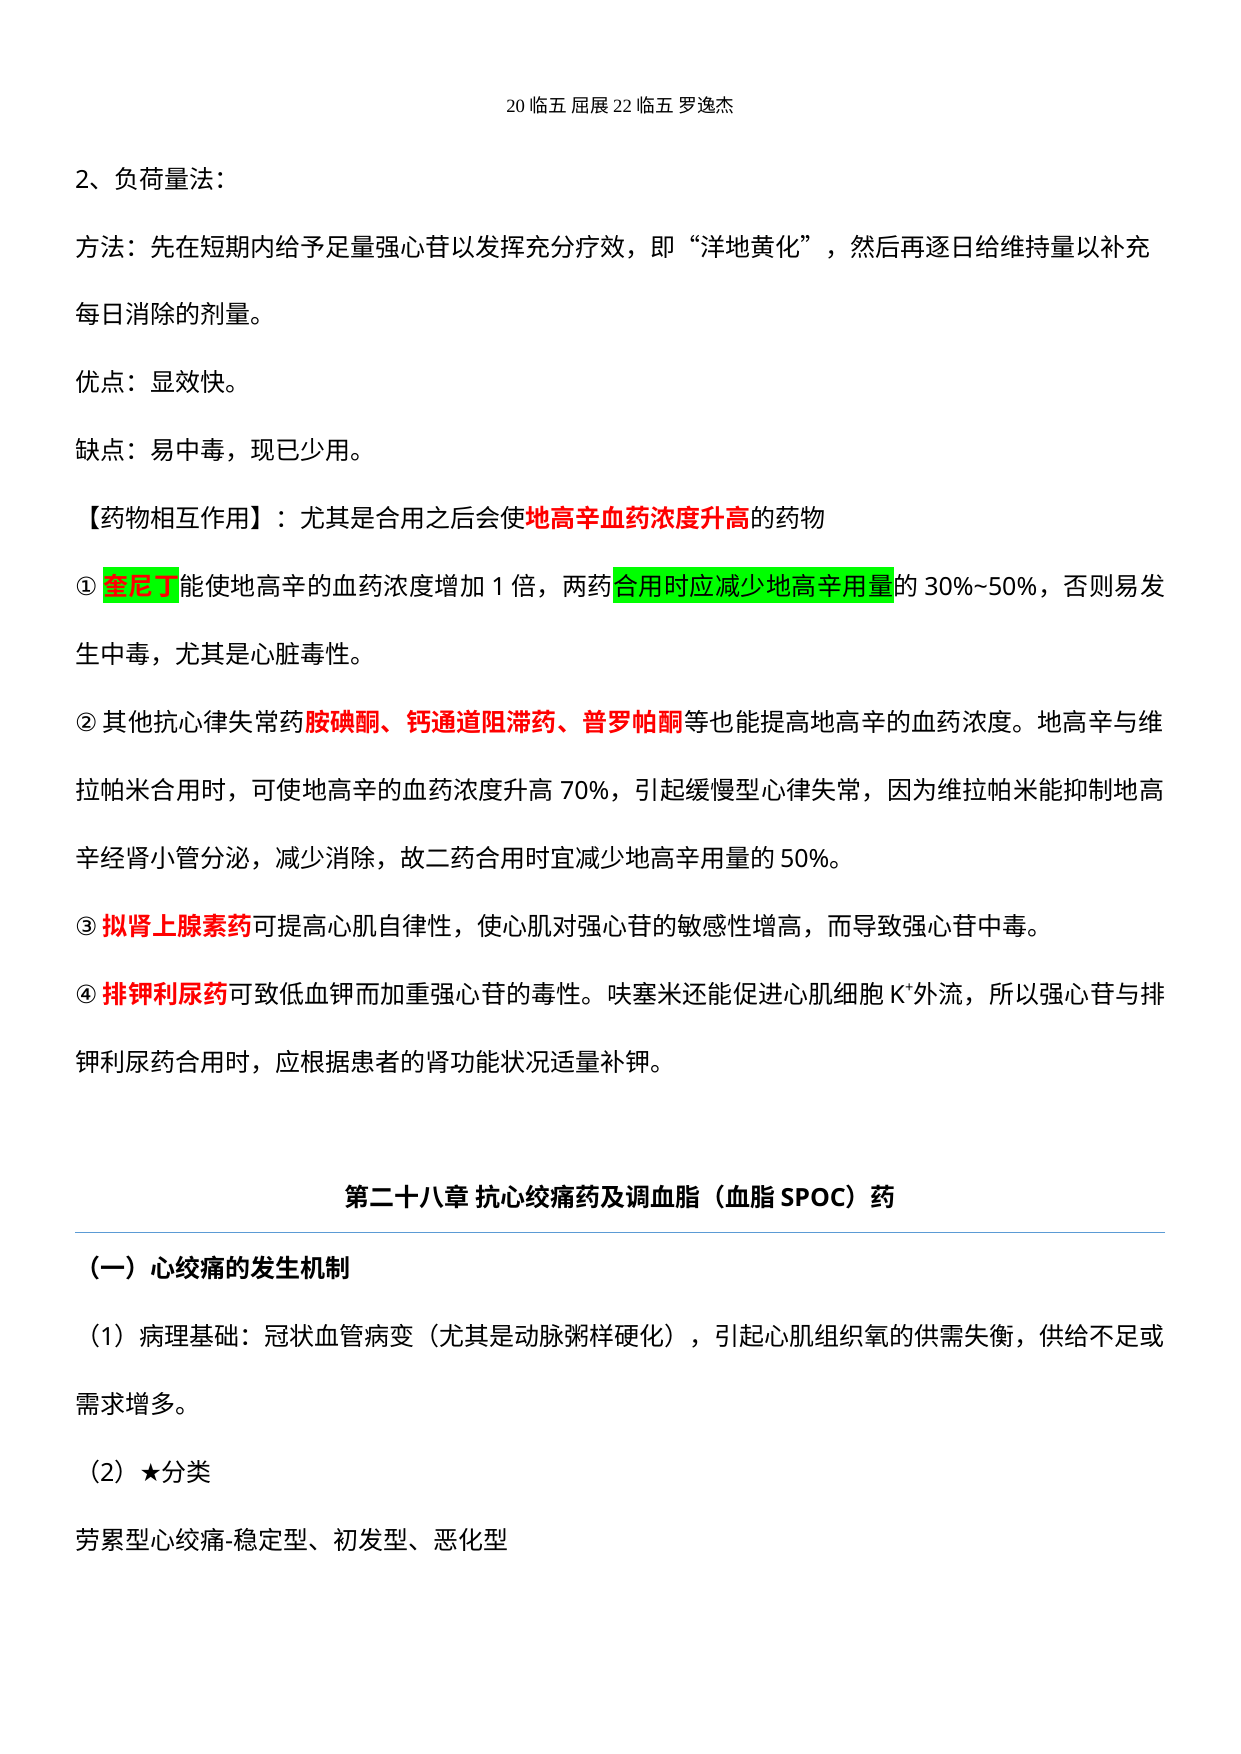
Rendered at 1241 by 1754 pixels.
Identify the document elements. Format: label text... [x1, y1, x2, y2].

text ④排钾利尿药可致低血钾而加重强心苷的毒性。呋塞米还能促进心肌细胞K+外流，所以强心苷与排钾利尿药合用时，应根据患者的肾功能状况适量补钾。 [75, 958, 1165, 1094]
text ③拟肾上腺素药可提高心肌自律性，使心肌对强心苷的敏感性增高，而导致强心苷中毒。 [75, 890, 1165, 958]
text ②其他抗心律失常药胺碘酮、钙通道阻滞药、普罗帕酮等也能提高地高辛的血药浓度。地高辛与维拉帕米合用时，可使地高辛的血药浓度升高70%，引起缓慢型心律失常，因为维拉帕米能抑制地高辛经肾小管分泌，减少消除，故二药合用时宜减少地高辛用量的50%。 [75, 687, 1165, 890]
list 心绞痛的发生机制 [75, 1233, 1165, 1301]
text 优点：显效快。 [75, 347, 1165, 415]
subtitle 第二十八章 抗心绞痛药及调血脂（血脂SPOC）药 [75, 1162, 1165, 1232]
text 【药物相互作用】：尤其是合用之后会使地高辛血药浓度升高的药物 [75, 483, 1165, 551]
text 缺点：易中毒，现已少用。 [75, 415, 1165, 483]
text ①奎尼丁能使地高辛的血药浓度增加1倍，两药合用时应减少地高辛用量的30%~50%，否则易发生中毒，尤其是心脏毒性。 [75, 551, 1165, 687]
list 病理基础：冠状血管病变（尤其是动脉粥样硬化），引起心肌组织氧的供需失衡，供给不足或需求增多。 [75, 1301, 1165, 1437]
text 劳累型心绞痛-稳定型、初发型、恶化型 [75, 1505, 1165, 1573]
list ★分类 [75, 1437, 1165, 1505]
text 2、负荷量法： [75, 143, 1165, 211]
text 方法：先在短期内给予足量强心苷以发挥充分疗效，即“洋地黄化”，然后再逐日给维持量以补充每日消除的剂量。 [75, 211, 1165, 347]
